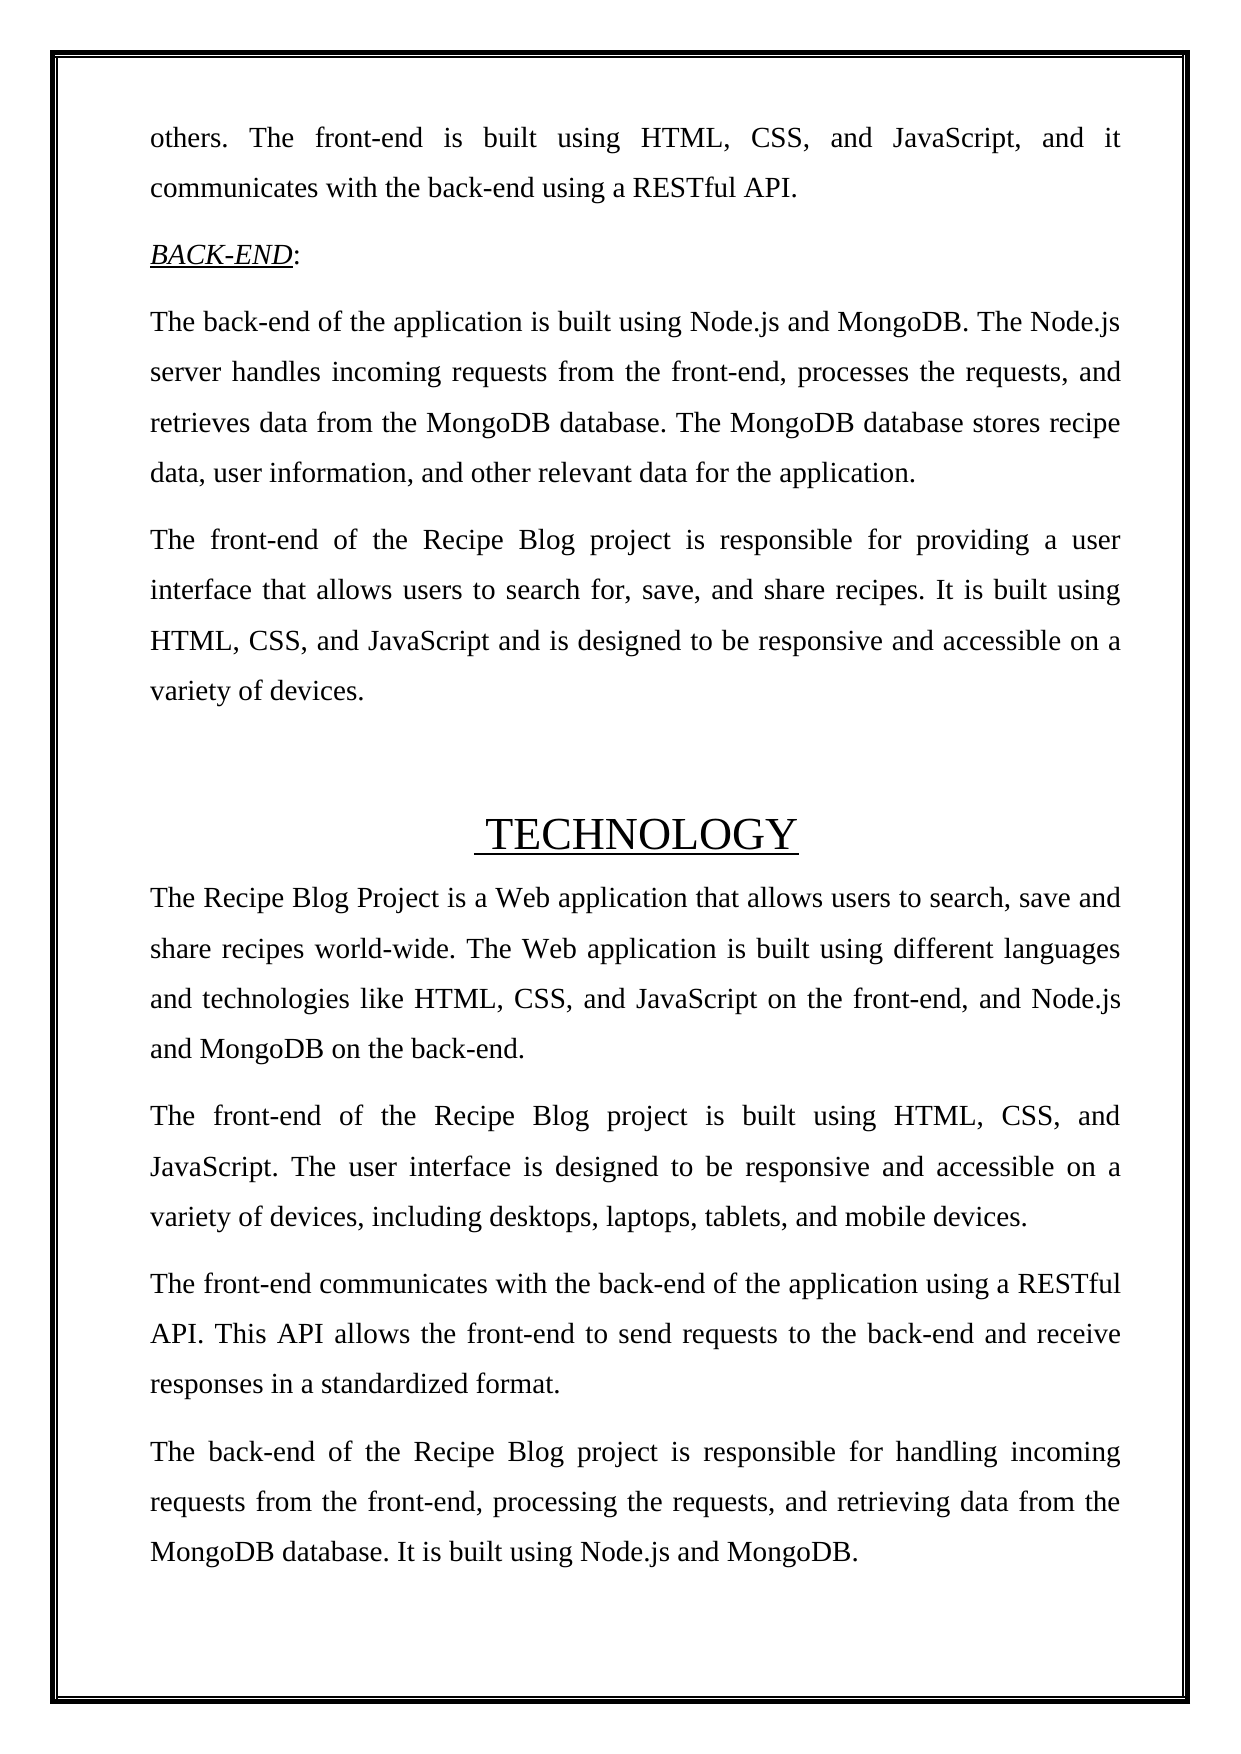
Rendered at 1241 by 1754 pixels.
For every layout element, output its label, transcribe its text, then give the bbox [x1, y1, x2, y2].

text The back-end of the Recipe Blog project is responsible for handling incoming requests from the front-end, processing the requests, and retrieving data from the MongoDB database. It is built using Node.js and MongoDB. [150, 1434, 1122, 1568]
text BACK-END: [150, 237, 1122, 271]
text The back-end of the application is built using Node.js and MongoDB. The Node.js server handles incoming requests from the front-end, processes the requests, and retrieves data from the MongoDB database. The MongoDB database stores recipe data, user information, and other relevant data for the application. [150, 304, 1122, 489]
text The front-end of the Recipe Blog project is built using HTML, CSS, and JavaScript. The user interface is designed to be responsive and accessible on a variety of devices, including desktops, laptops, tablets, and mobile devices. [150, 1098, 1122, 1233]
text The front-end of the Recipe Blog project is responsible for providing a user interface that allows users to search for, save, and share recipes. It is built using HTML, CSS, and JavaScript and is designed to be responsive and accessible on a variety of devices. [150, 522, 1122, 707]
text The Recipe Blog Project is a Web application that allows users to search, save and share recipes world-wide. The Web application is built using different languages and technologies like HTML, CSS, and JavaScript on the front-end, and Node.js and MongoDB on the back-end. [150, 881, 1122, 1065]
text TECHNOLOGY [150, 807, 1122, 860]
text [150, 120, 1122, 204]
text The front-end communicates with the back-end of the application using a RESTful API. This API allows the front-end to send requests to the back-end and receive responses in a standardized format. [150, 1266, 1122, 1400]
